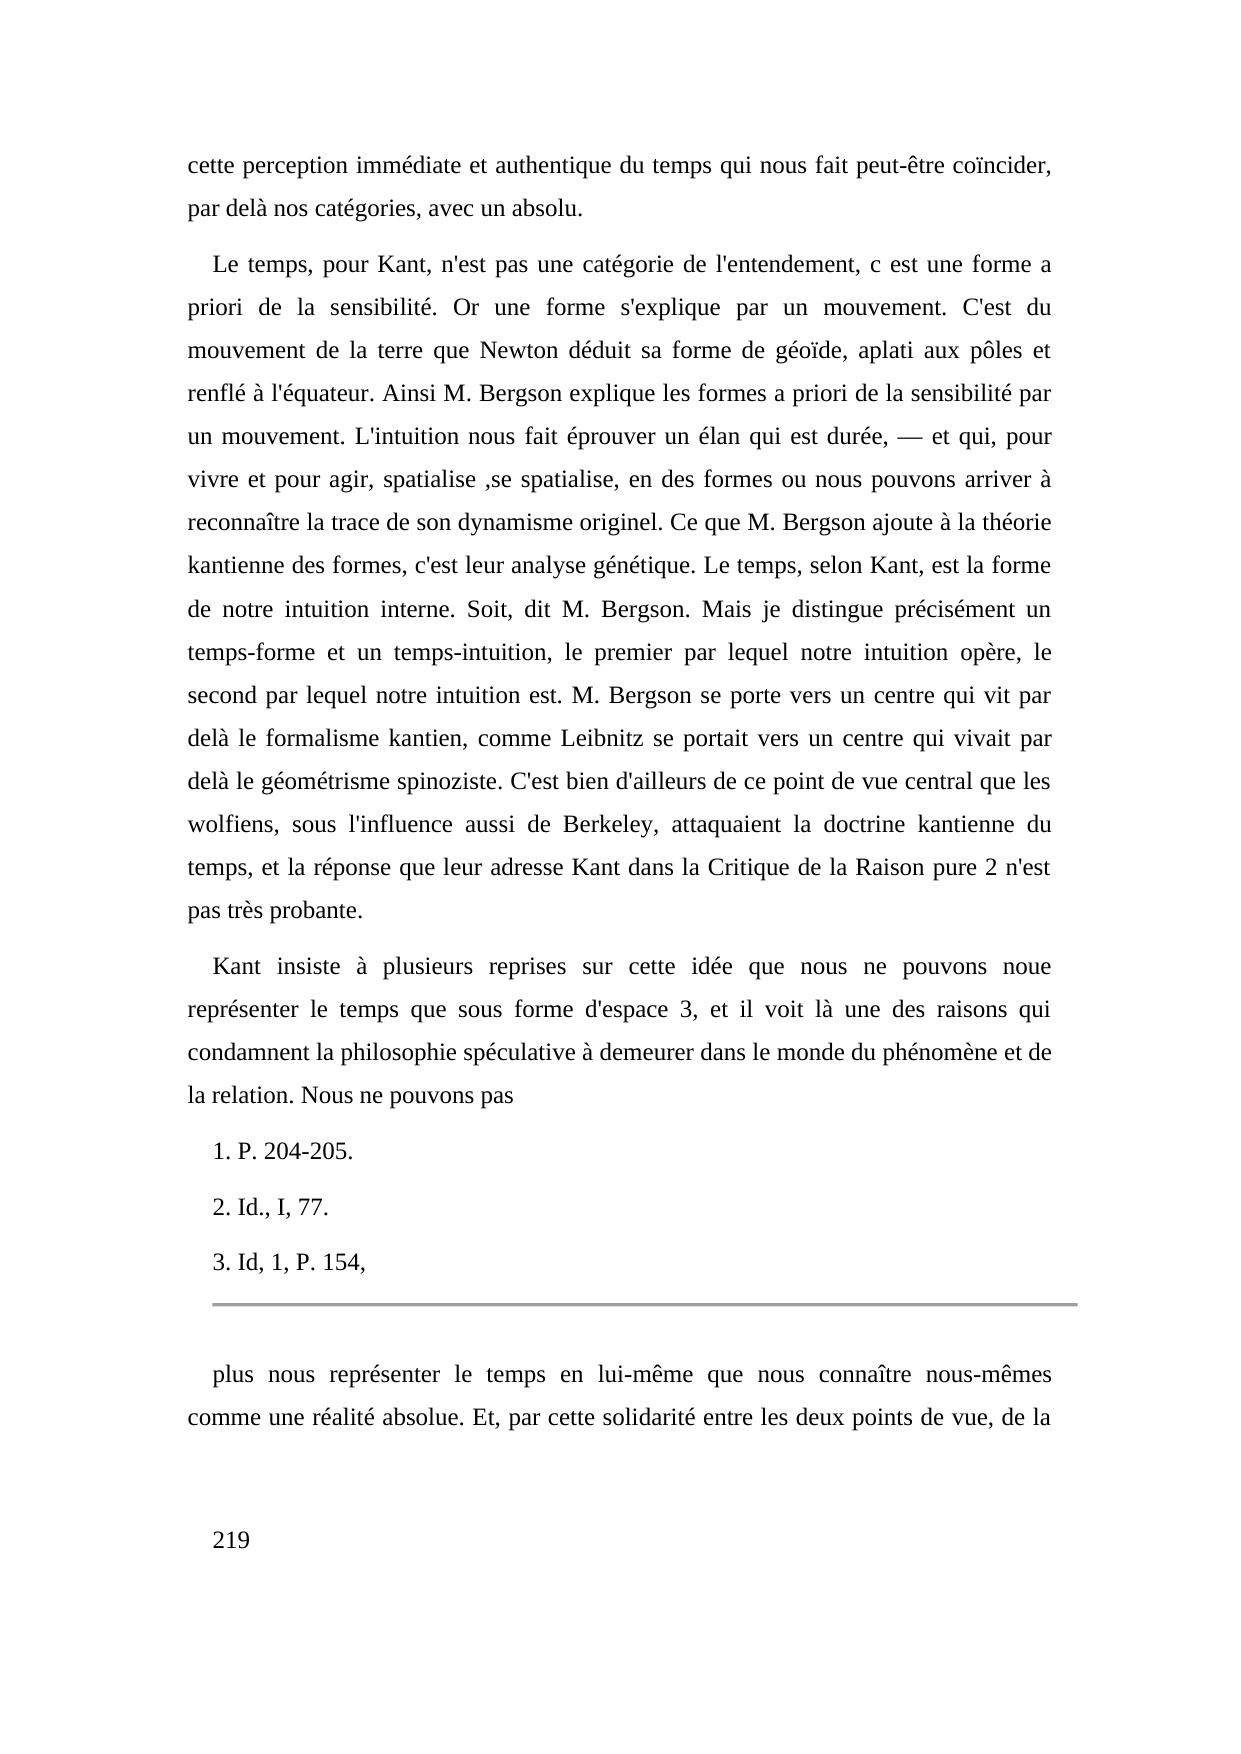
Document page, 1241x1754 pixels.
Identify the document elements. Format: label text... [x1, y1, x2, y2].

text Kant insiste à plusieurs reprises sur cette idée que nous ne pouvons noue représenter le temps que sous forme d'espace 3, et il voit là une des raisons qui condamnent la philosophie spéculative à demeurer dans le monde du phénomène et de la relation. Nous ne pouvons pas [187, 951, 1053, 1109]
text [187, 1359, 1053, 1431]
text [187, 150, 1053, 222]
text Le temps, pour Kant, n'est pas une catégorie de l'entendement, c est une forme a priori de la sensibilité. Or une forme s'explique par un mouvement. C'est du mouvement de la terre que Newton déduit sa forme de géoïde, aplati aux pôles et renflé à l'équateur. Ainsi M. Bergson explique les formes a priori de la sensibilité par un mouvement. L'intuition nous fait éprouver un élan qui est durée, — et qui, pour vivre et pour agir, spatialise ,se spatialise, en des formes ou nous pouvons arriver à reconnaître la trace de son dynamisme originel. Ce que M. Bergson ajoute à la théorie kantienne des formes, c'est leur analyse génétique. Le temps, selon Kant, est la forme de notre intuition interne. Soit, dit M. Bergson. Mais je distingue précisément un temps-forme et un temps-intuition, le premier par lequel notre intuition opère, le second par lequel notre intuition est. M. Bergson se porte vers un centre qui vit par delà le formalisme kantien, comme Leibnitz se portait vers un centre qui vivait par delà le géométrisme spinoziste. C'est bien d'ailleurs de ce point de vue central que les wolfiens, sous l'influence aussi de Berkeley, attaquaient la doctrine kantienne du temps, et la réponse que leur adresse Kant dans la Critique de la Raison pure 2 n'est pas très probante. [187, 249, 1053, 924]
text 3. Id, 1, P. 154, [187, 1247, 1053, 1276]
text 2. Id., I, 77. [187, 1192, 1053, 1221]
text 1. P. 204-205. [187, 1136, 1053, 1165]
